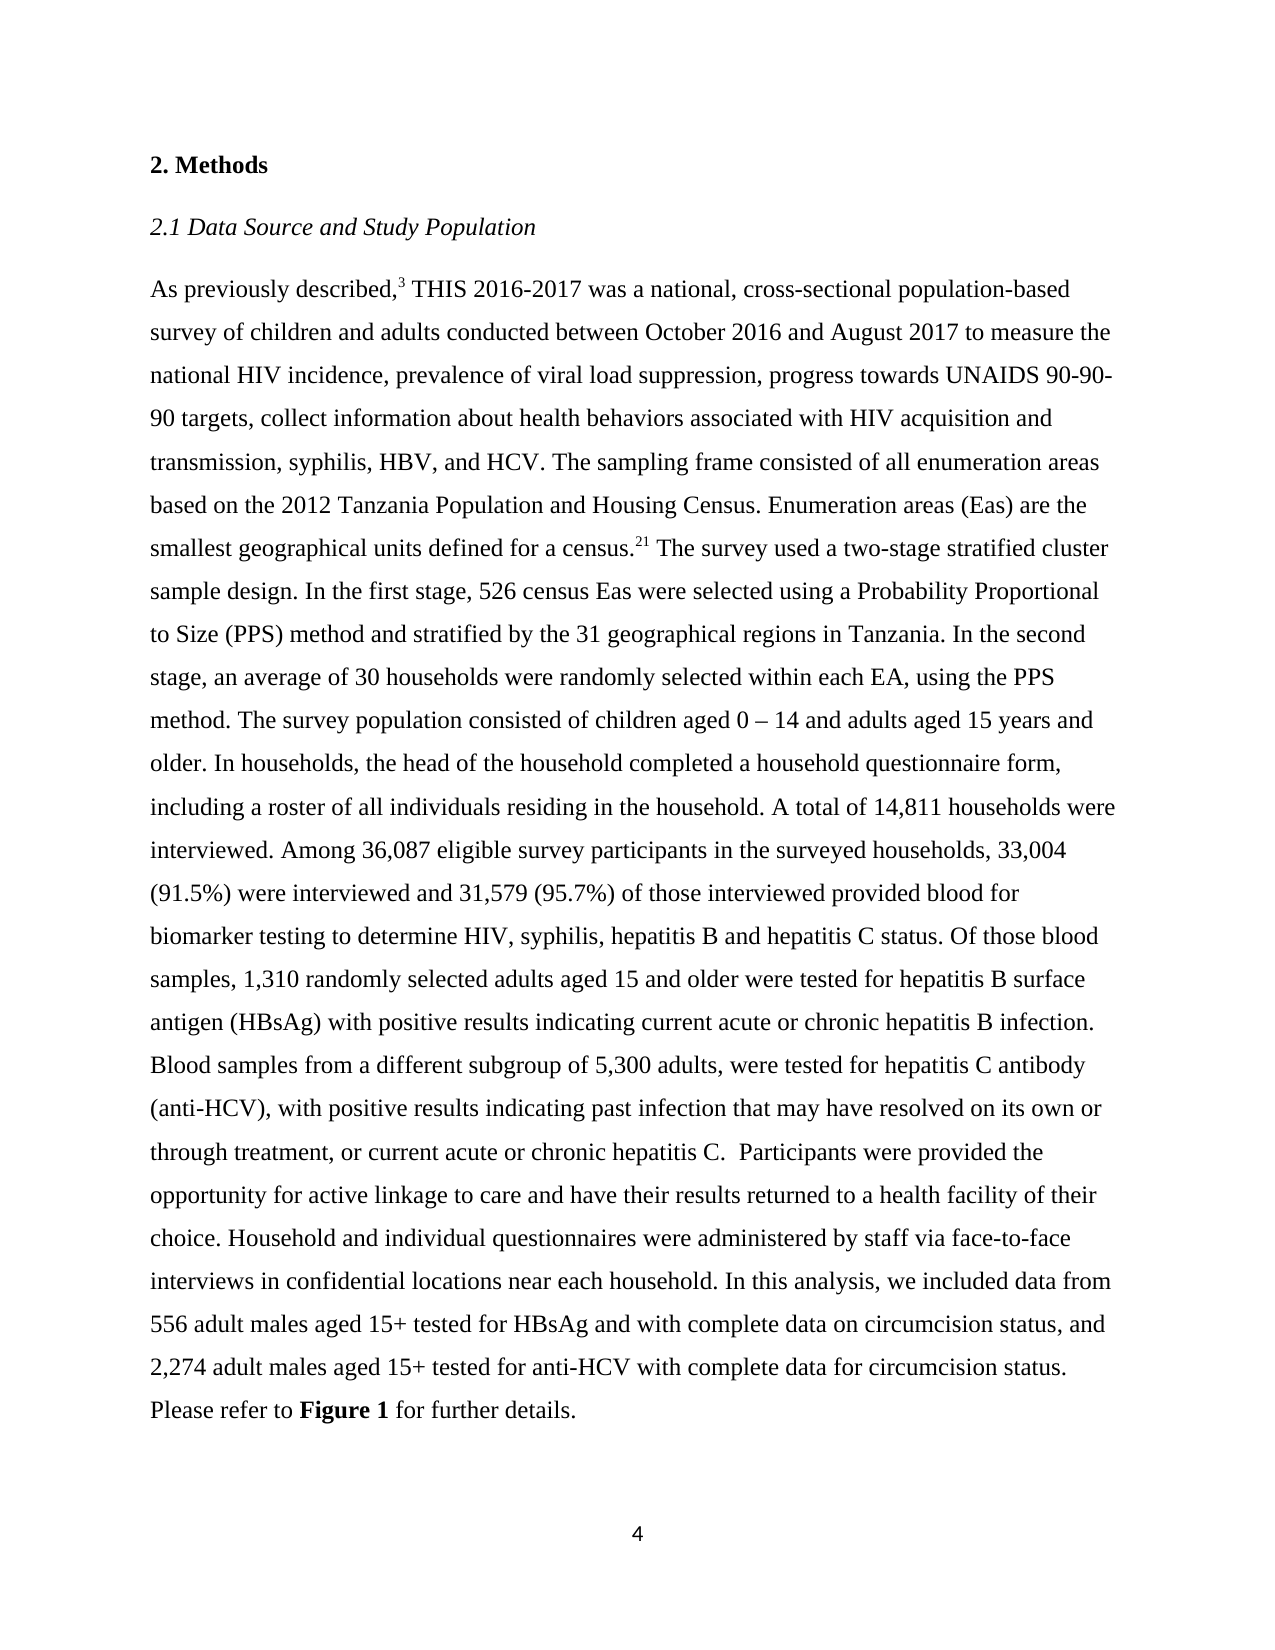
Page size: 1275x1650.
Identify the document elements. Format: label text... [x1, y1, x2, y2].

text 2.1 Data Source and Study Population [150, 212, 1125, 241]
text 2. Methods [150, 150, 1125, 179]
text As previously described,3 THIS 2016-2017 was a national, cross-sectional population-based survey of children and adults conducted between October 2016 and August 2017 to measure the national HIV incidence, prevalence of viral load suppression, progress towards UNAIDS 90-90-90 targets, collect information about health behaviors associated with HIV acquisition and transmission, syphilis, HBV, and HCV. The sampling frame consisted of all enumeration areas based on the 2012 Tanzania Population and Housing Census. Enumeration areas (Eas) are the smallest geographical units defined for a census.21 The survey used a two-stage stratified cluster sample design. In the first stage, 526 census Eas were selected using a Probability Proportional to Size (PPS) method and stratified by the 31 geographical regions in Tanzania. In the second stage, an average of 30 households were randomly selected within each EA, using the PPS method. The survey population consisted of children aged 0 – 14 and adults aged 15 years and older. In households, the head of the household completed a household questionnaire form, including a roster of all individuals residing in the household. A total of 14,811 households were interviewed. Among 36,087 eligible survey participants in the surveyed households, 33,004 (91.5%) were interviewed and 31,579 (95.7%) of those interviewed provided blood for biomarker testing to determine HIV, syphilis, hepatitis B and hepatitis C status. Of those blood samples, 1,310 randomly selected adults aged 15 and older were tested for hepatitis B surface antigen (HBsAg) with positive results indicating current acute or chronic hepatitis B infection. Blood samples from a different subgroup of 5,300 adults, were tested for hepatitis C antibody (anti-HCV), with positive results indicating past infection that may have resolved on its own or through treatment, or current acute or chronic hepatitis C. Participants were provided the opportunity for active linkage to care and have their results returned to a health facility of their choice. Household and individual questionnaires were administered by staff via face-to-face interviews in confidential locations near each household. In this analysis, we included data from 556 adult males aged 15+ tested for HBsAg and with complete data on circumcision status, and 2,274 adult males aged 15+ tested for anti-HCV with complete data for circumcision status. Please refer to Figure 1 for further details. [150, 274, 1125, 1424]
